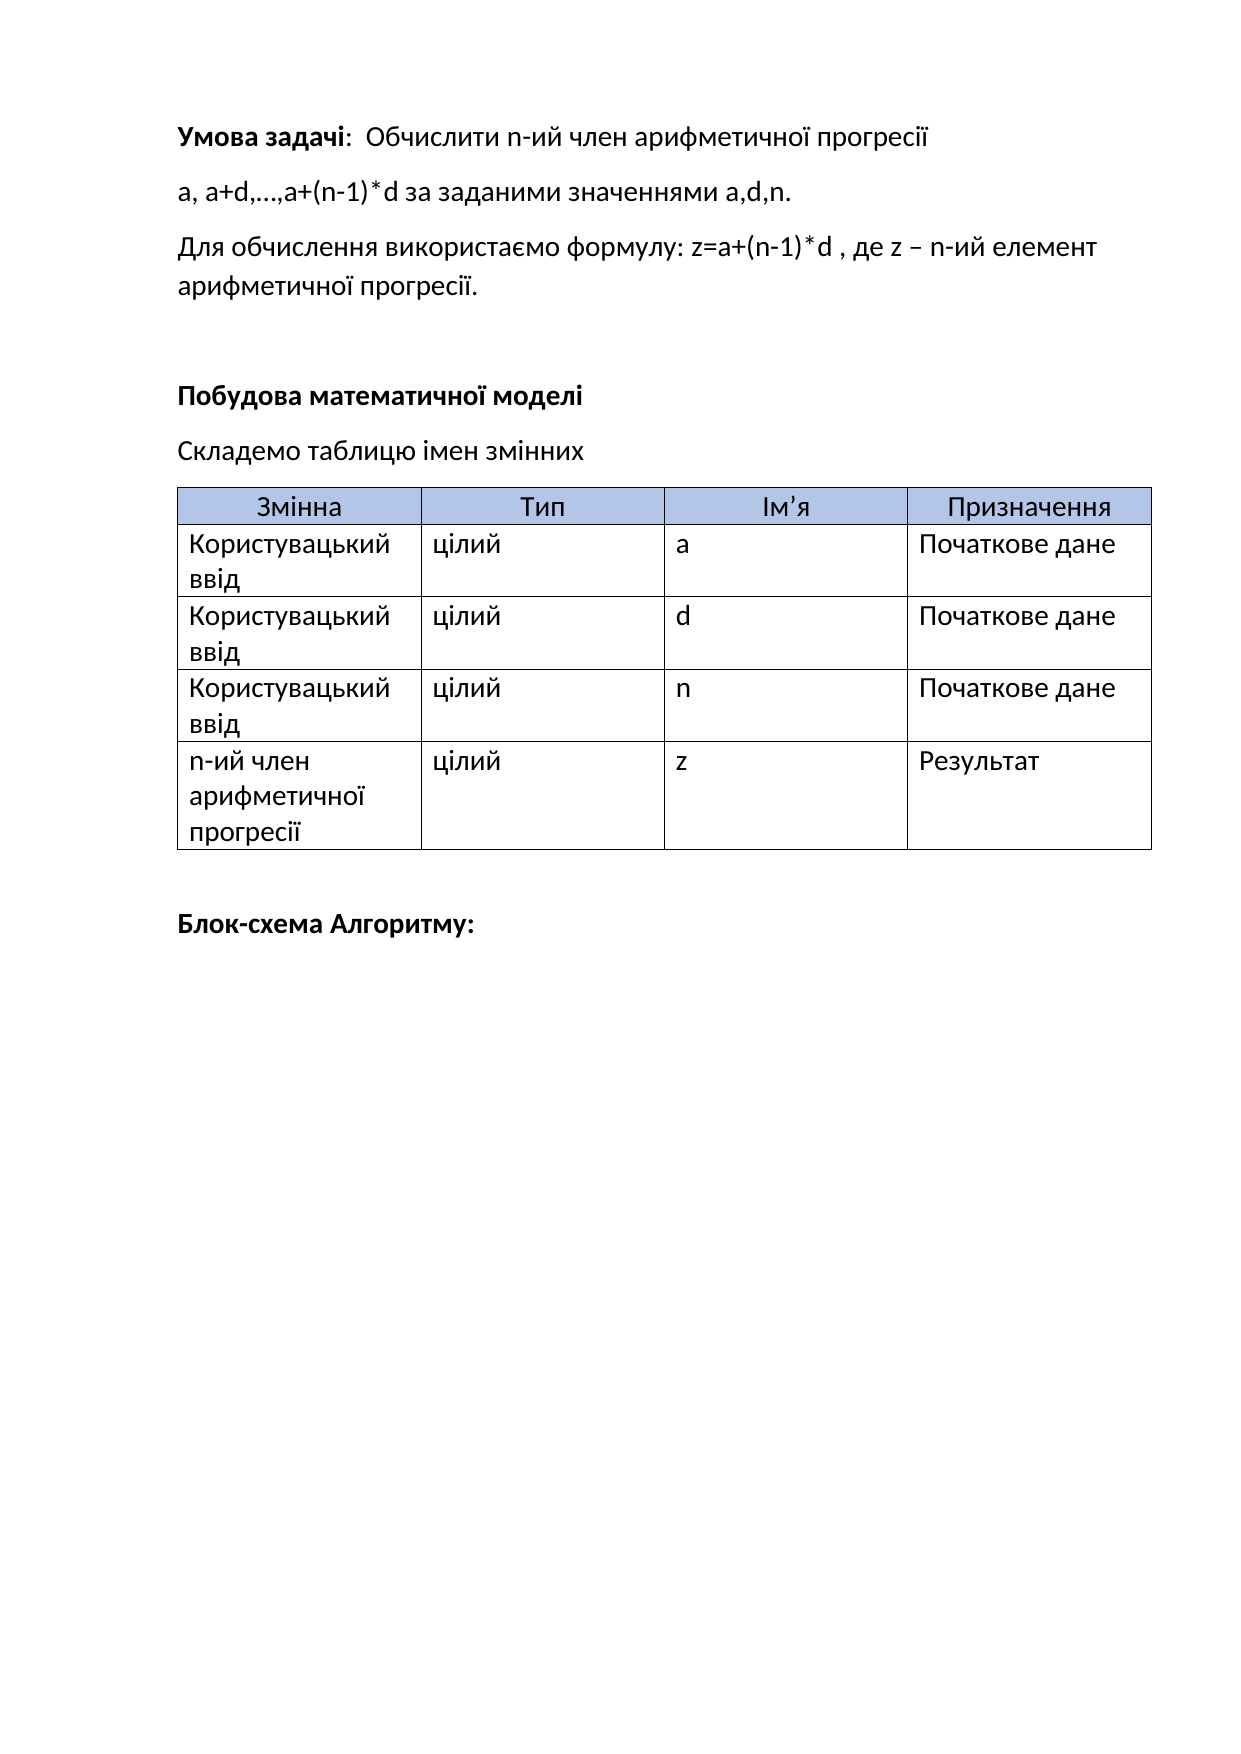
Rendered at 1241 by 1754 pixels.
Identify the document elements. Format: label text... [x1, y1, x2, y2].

table_cell цілий [422, 670, 664, 741]
table_cell цілий [422, 525, 664, 596]
text Умова задачі: Обчислити n-ий член арифметичної прогресії [177, 118, 1152, 154]
text a, a+d,…,a+(n-1)*d за заданими значеннями a,d,n. [177, 173, 1152, 209]
table_cell Користувацький ввід [178, 670, 421, 741]
table_header Змінна [178, 488, 421, 524]
table_cell Початкове дане [908, 525, 1151, 596]
table_cell Користувацький ввід [178, 525, 421, 596]
table_cell n [665, 670, 907, 741]
table_cell цілий [422, 597, 664, 668]
table_cell a [665, 525, 907, 596]
table_cell Результат [908, 742, 1151, 849]
table_cell z [665, 742, 907, 849]
table_header Призначення [908, 488, 1151, 524]
table_header Тип [422, 488, 664, 524]
text Для обчислення використаємо формулу: z=a+(n-1)*d , де z – n-ий елемент арифметичної прогресії. [177, 228, 1152, 302]
table_header Ім’я [665, 488, 907, 524]
table_cell цілий [422, 742, 664, 849]
table_cell Початкове дане [908, 597, 1151, 668]
table_cell Користувацький ввід [178, 597, 421, 668]
text Побудова математичної моделі [177, 377, 1152, 413]
table_cell d [665, 597, 907, 668]
text Блок-схема Алгоритму: [177, 905, 1152, 940]
text Складемо таблицю імен змінних [177, 432, 1152, 468]
table_cell Початкове дане [908, 670, 1151, 741]
table_cell n-ий член арифметичної прогресії [178, 742, 421, 849]
